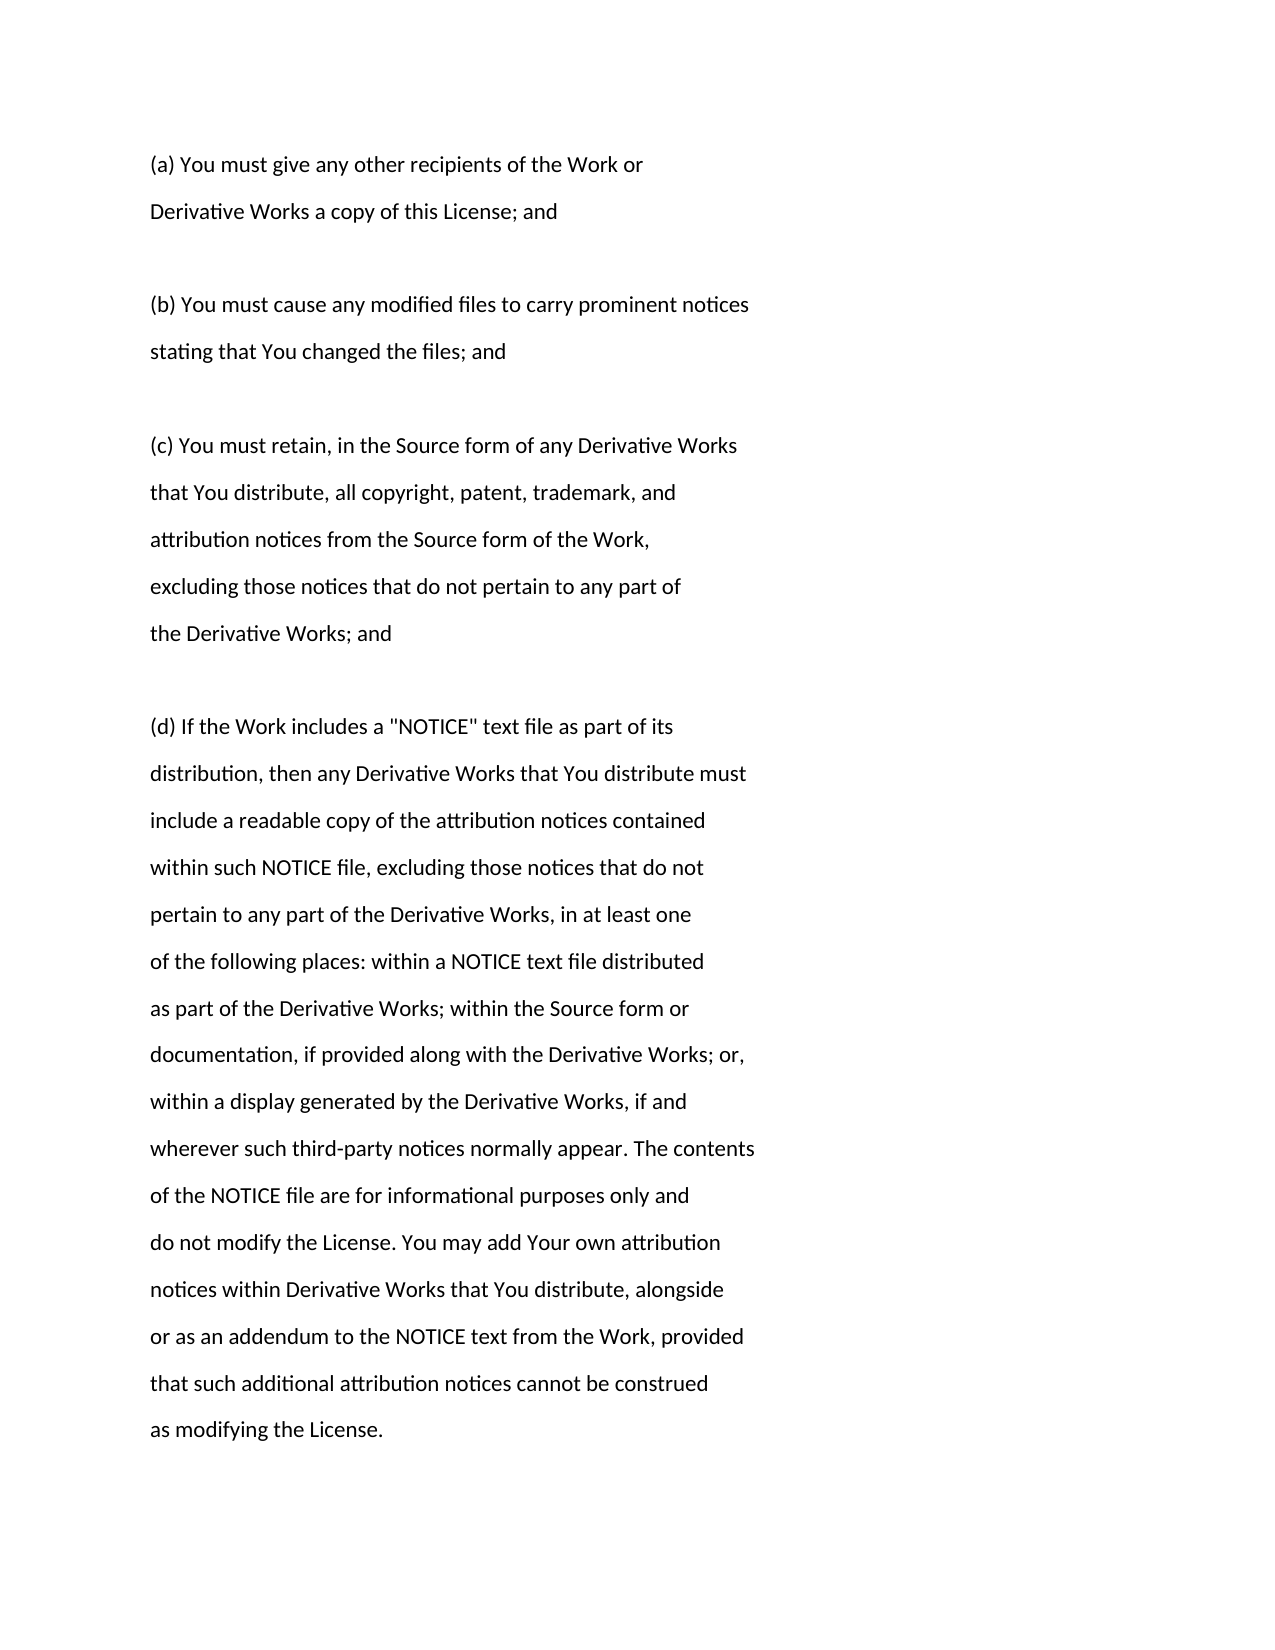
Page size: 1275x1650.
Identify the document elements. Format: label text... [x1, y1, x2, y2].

text attribution notices from the Source form of the Work, [150, 525, 1125, 553]
text that such additional attribution notices cannot be construed [150, 1369, 1125, 1397]
text the Derivative Works; and [150, 619, 1125, 647]
text as part of the Derivative Works; within the Source form or [150, 994, 1125, 1022]
text notices within Derivative Works that You distribute, alongside [150, 1275, 1125, 1303]
text pertain to any part of the Derivative Works, in at least one [150, 900, 1125, 928]
text within such NOTICE file, excluding those notices that do not [150, 853, 1125, 881]
text Derivative Works a copy of this License; and [150, 197, 1125, 225]
text or as an addendum to the NOTICE text from the Work, provided [150, 1322, 1125, 1350]
text include a readable copy of the attribution notices contained [150, 806, 1125, 834]
text within a display generated by the Derivative Works, if and [150, 1087, 1125, 1116]
text excluding those notices that do not pertain to any part of [150, 572, 1125, 600]
text wherever such third-party notices normally appear. The contents [150, 1134, 1125, 1162]
text stating that You changed the files; and [150, 337, 1125, 366]
text of the NOTICE file are for informational purposes only and [150, 1181, 1125, 1209]
text (a) You must give any other recipients of the Work or [150, 150, 1125, 178]
text that You distribute, all copyright, patent, trademark, and [150, 478, 1125, 506]
text do not modify the License. You may add Your own attribution [150, 1228, 1125, 1256]
text documentation, if provided along with the Derivative Works; or, [150, 1041, 1125, 1069]
text (c) You must retain, in the Source form of any Derivative Works [150, 431, 1125, 459]
text (b) You must cause any modified files to carry prominent notices [150, 291, 1125, 319]
text distribution, then any Derivative Works that You distribute must [150, 759, 1125, 787]
text (d) If the Work includes a "NOTICE" text file as part of its [150, 712, 1125, 741]
text as modifying the License. [150, 1416, 1125, 1444]
text of the following places: within a NOTICE text file distributed [150, 947, 1125, 975]
